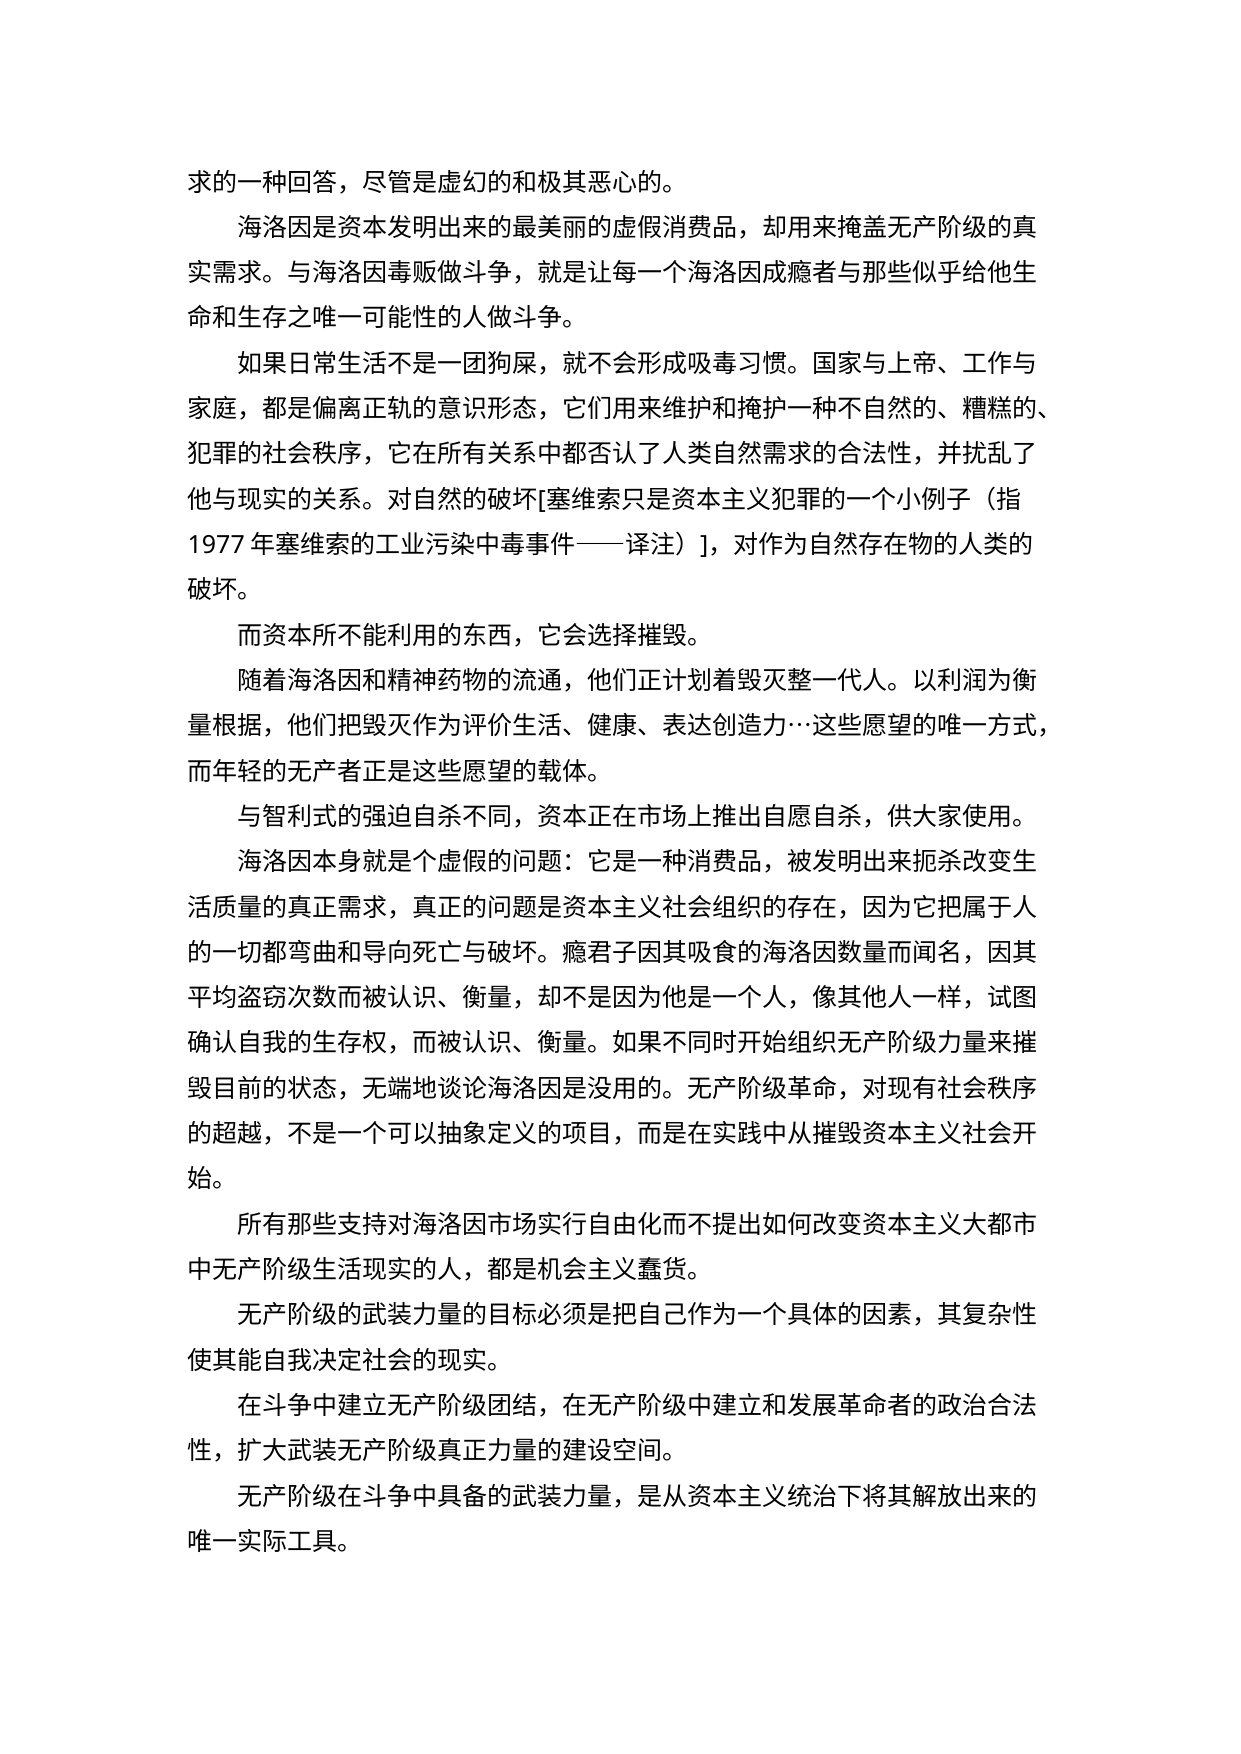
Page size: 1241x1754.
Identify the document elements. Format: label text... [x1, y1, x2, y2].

text 而资本所不能利用的东西，它会选择摧毁。 [187, 615, 1053, 651]
text 所有那些支持对海洛因市场实行自由化而不提出如何改变资本主义大都市中无产阶级生活现实的人，都是机会主义蠢货。 [187, 1204, 1053, 1286]
text 如果日常生活不是一团狗屎，就不会形成吸毒习惯。国家与上帝、工作与家庭，都是偏离正轨的意识形态，它们用来维护和掩护一种不自然的、糟糕的、犯罪的社会秩序，它在所有关系中都否认了人类自然需求的合法性，并扰乱了他与现实的关系。对自然的破坏[塞维索只是资本主义犯罪的一个小例子（指1977年塞维索的工业污染中毒事件——译注）]，对作为自然存在物的人类的破坏。 [187, 343, 1053, 606]
text 随着海洛因和精神药物的流通，他们正计划着毁灭整一代人。以利润为衡量根据，他们把毁灭作为评价生活、健康、表达创造力…这些愿望的唯一方式，而年轻的无产者正是这些愿望的载体。 [187, 660, 1053, 787]
text 海洛因本身就是个虚假的问题：它是一种消费品，被发明出来扼杀改变生活质量的真正需求，真正的问题是资本主义社会组织的存在，因为它把属于人的一切都弯曲和导向死亡与破坏。瘾君子因其吸食的海洛因数量而闻名，因其平均盗窃次数而被认识、衡量，却不是因为他是一个人，像其他人一样，试图确认自我的生存权，而被认识、衡量。如果不同时开始组织无产阶级力量来摧毁目前的状态，无端地谈论海洛因是没用的。无产阶级革命，对现有社会秩序的超越，不是一个可以抽象定义的项目，而是在实践中从摧毁资本主义社会开始。 [187, 842, 1053, 1195]
text 在斗争中建立无产阶级团结，在无产阶级中建立和发展革命者的政治合法性，扩大武装无产阶级真正力量的建设空间。 [187, 1385, 1053, 1467]
text 无产阶级在斗争中具备的武装力量，是从资本主义统治下将其解放出来的唯一实际工具。 [187, 1476, 1053, 1558]
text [187, 162, 1053, 198]
text 与智利式的强迫自杀不同，资本正在市场上推出自愿自杀，供大家使用。 [187, 796, 1053, 833]
text 无产阶级的武装力量的目标必须是把自己作为一个具体的因素，其复杂性使其能自我决定社会的现实。 [187, 1295, 1053, 1376]
text 海洛因是资本发明出来的最美丽的虚假消费品，却用来掩盖无产阶级的真实需求。与海洛因毒贩做斗争，就是让每一个海洛因成瘾者与那些似乎给他生命和生存之唯一可能性的人做斗争。 [187, 207, 1053, 334]
